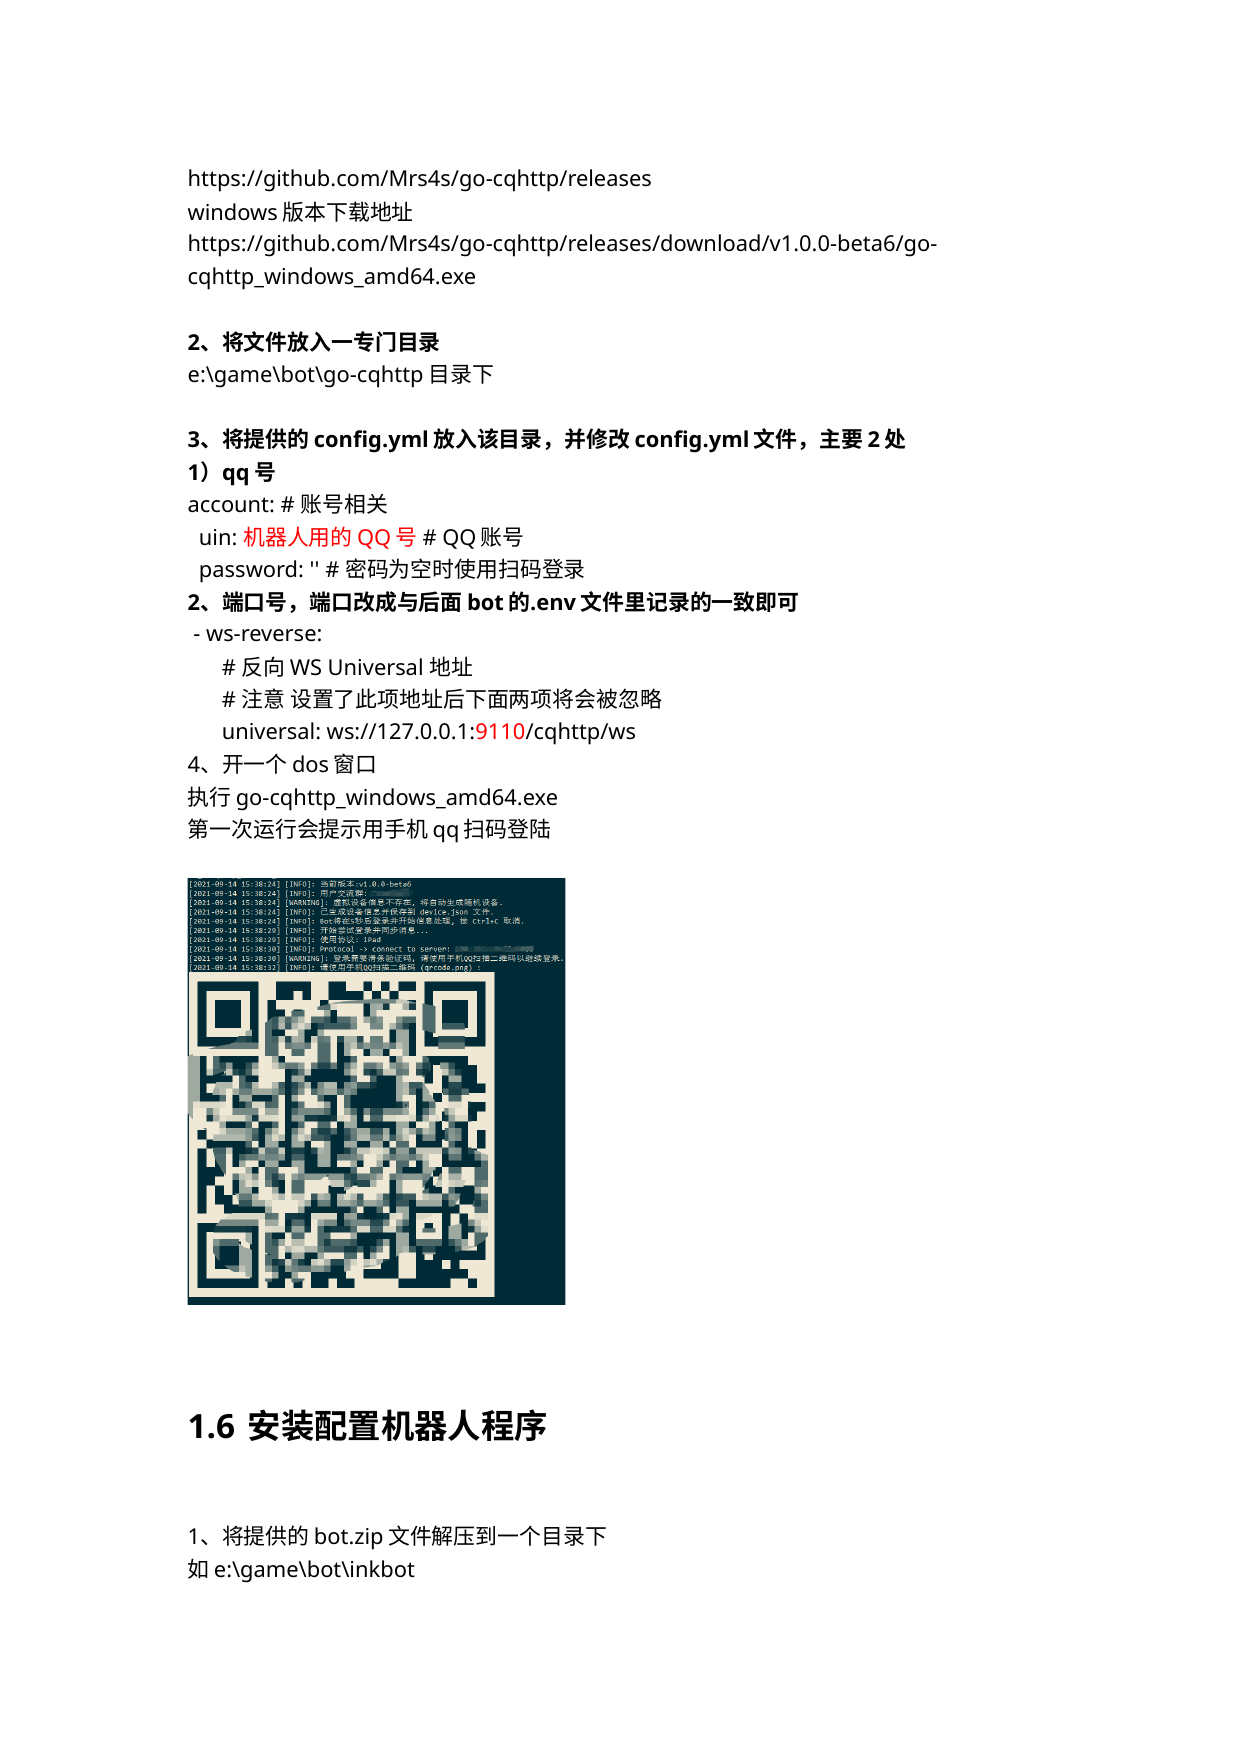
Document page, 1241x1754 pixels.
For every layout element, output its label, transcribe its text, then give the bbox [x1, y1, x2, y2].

text uin: 机器人用的QQ号 # QQ账号 [187, 519, 1053, 552]
text https://github.com/Mrs4s/go-cqhttp/releases/download/v1.0.0-beta6/go-cqhttp_windows_amd64.exe [187, 227, 1053, 292]
picture [456, 947, 533, 951]
text 2、将文件放入一专门目录 [187, 324, 1053, 357]
subtitle 安装配置机器人程序 [187, 1392, 1053, 1457]
text - ws-reverse: [187, 617, 1053, 649]
text # 注意 设置了此项地址后下面两项将会被忽略 [187, 682, 1053, 714]
text https://github.com/Mrs4s/go-cqhttp/releases [187, 162, 1053, 194]
text # 反向WS Universal 地址 [187, 649, 1053, 682]
picture [400, 965, 414, 969]
text 如e:\game\bot\inkbot [187, 1551, 1053, 1584]
text account: # 账号相关 [187, 487, 1053, 519]
text windows版本下载地址 [187, 194, 1053, 227]
text 执行go-cqhttp_windows_amd64.exe [187, 779, 1053, 812]
text password: '' # 密码为空时使用扫码登录 [187, 552, 1053, 584]
text 4、开一个dos窗口 [187, 747, 1053, 779]
text 3、将提供的config.yml放入该目录，并修改config.yml文件，主要2处 [187, 422, 1053, 454]
text 第一次运行会提示用手机qq扫码登陆 [187, 812, 1053, 844]
picture [370, 889, 411, 896]
text 2、端口号，端口改成与后面bot的.env文件里记录的一致即可 [187, 584, 1053, 617]
text 1）qq号 [187, 454, 1053, 487]
picture [463, 900, 471, 905]
text e:\game\bot\go-cqhttp目录下 [187, 357, 1053, 389]
text universal: ws://127.0.0.1:9110/cqhttp/ws [187, 714, 1053, 747]
picture [187, 967, 494, 1296]
text 1、将提供的bot.zip文件解压到一个目录下 [187, 1519, 1053, 1551]
